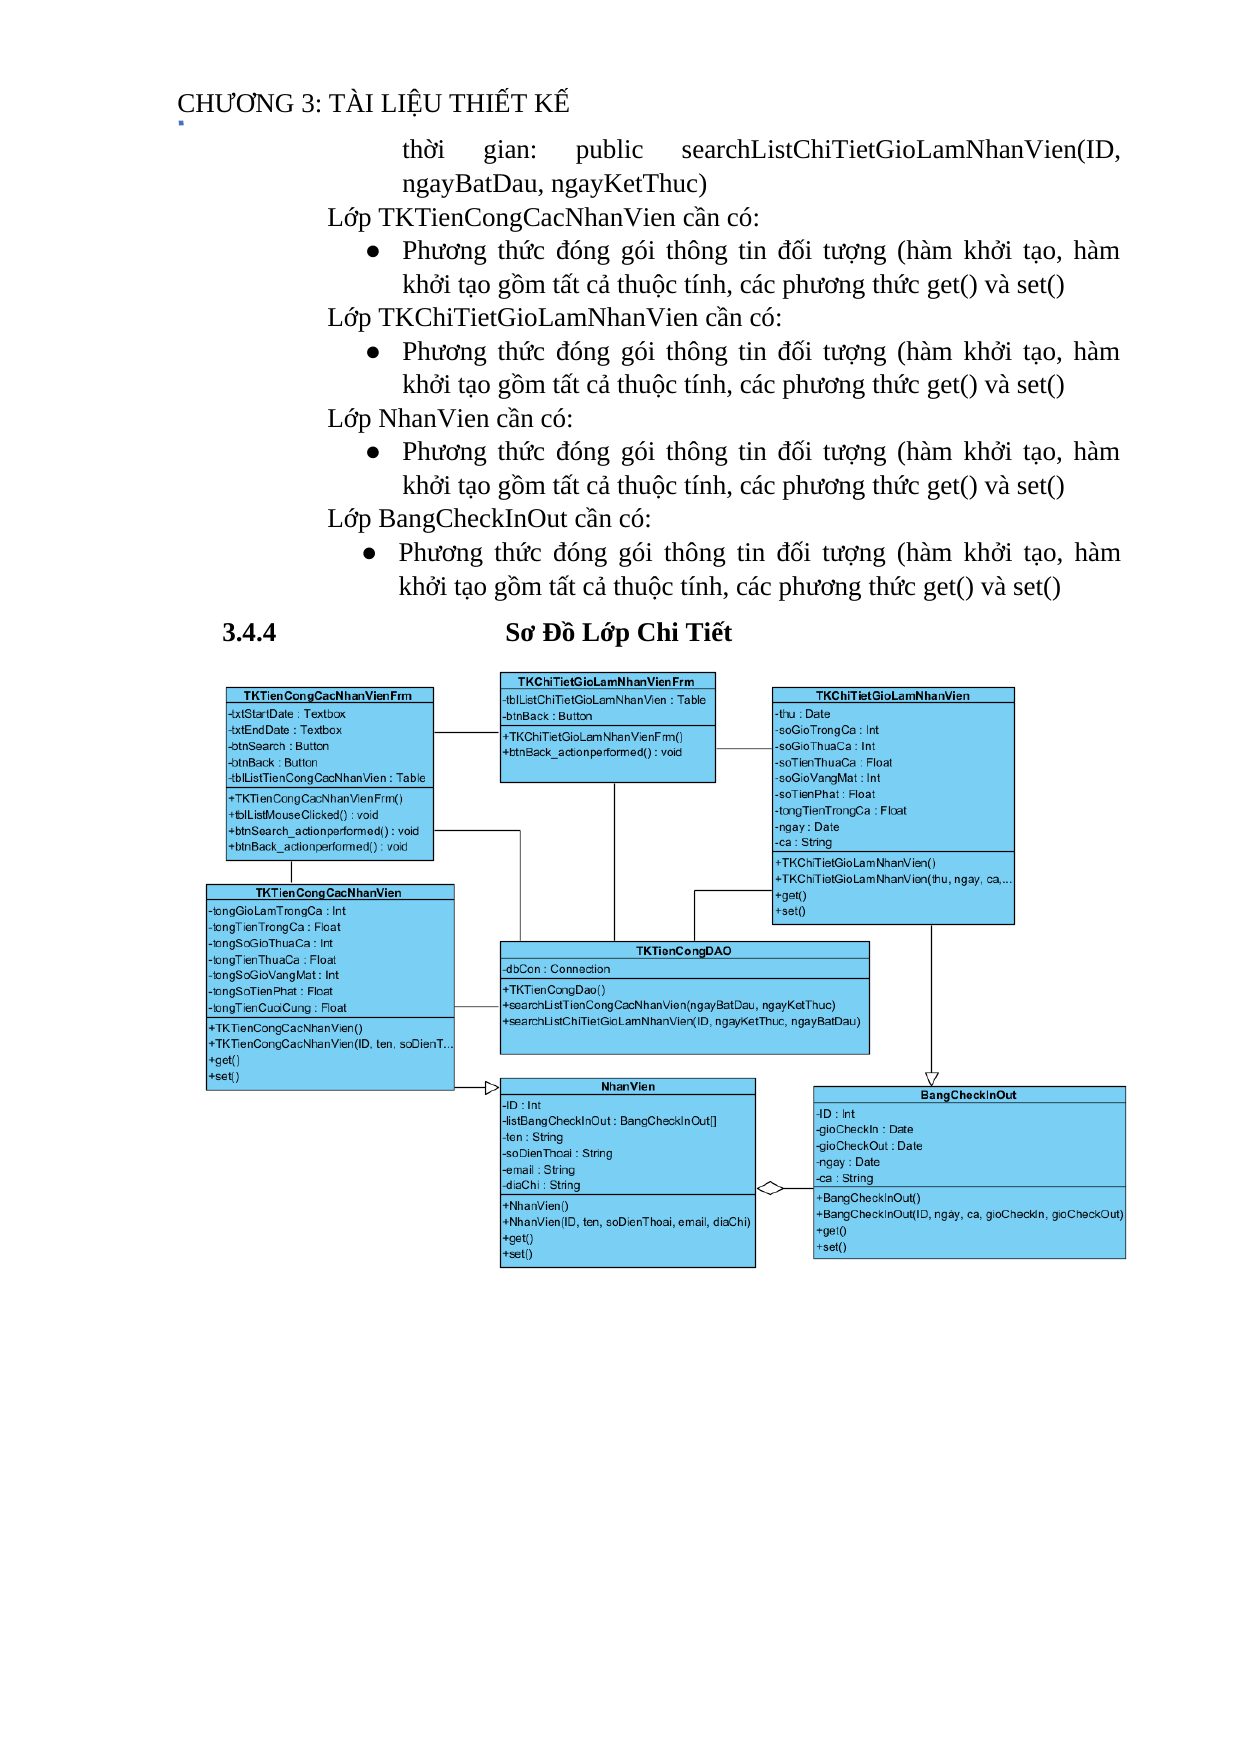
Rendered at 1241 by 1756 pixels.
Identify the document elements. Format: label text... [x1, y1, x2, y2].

picture [191, 666, 1137, 1271]
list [364, 133, 1122, 198]
list Phương thức đóng gói thông tin đối tượng (hàm khởi tạo, hàm khởi tạo gồm tất cả thuộc tính, các phương thức get() và set() [361, 536, 1122, 601]
list Phương thức đóng gói thông tin đối tượng (hàm khởi tạo, hàm khởi tạo gồm tất cả thuộc tính, các phương thức get() và set() [364, 335, 1122, 399]
list Phương thức đóng gói thông tin đối tượng (hàm khởi tạo, hàm khởi tạo gồm tất cả thuộc tính, các phương thức get() và set() [364, 435, 1122, 500]
text Lớp TKTienCongCacNhanVien cần có: [327, 201, 1122, 232]
subtitle Sơ Đồ Lớp Chi Tiết [177, 616, 1122, 647]
list Phương thức đóng gói thông tin đối tượng (hàm khởi tạo, hàm khởi tạo gồm tất cả thuộc tính, các phương thức get() và set() [364, 234, 1122, 299]
text Lớp TKChiTietGioLamNhanVien cần có: [327, 301, 1122, 332]
text Lớp BangCheckInOut cần có: [327, 502, 1122, 534]
text Lớp NhanVien cần có: [327, 402, 1122, 433]
